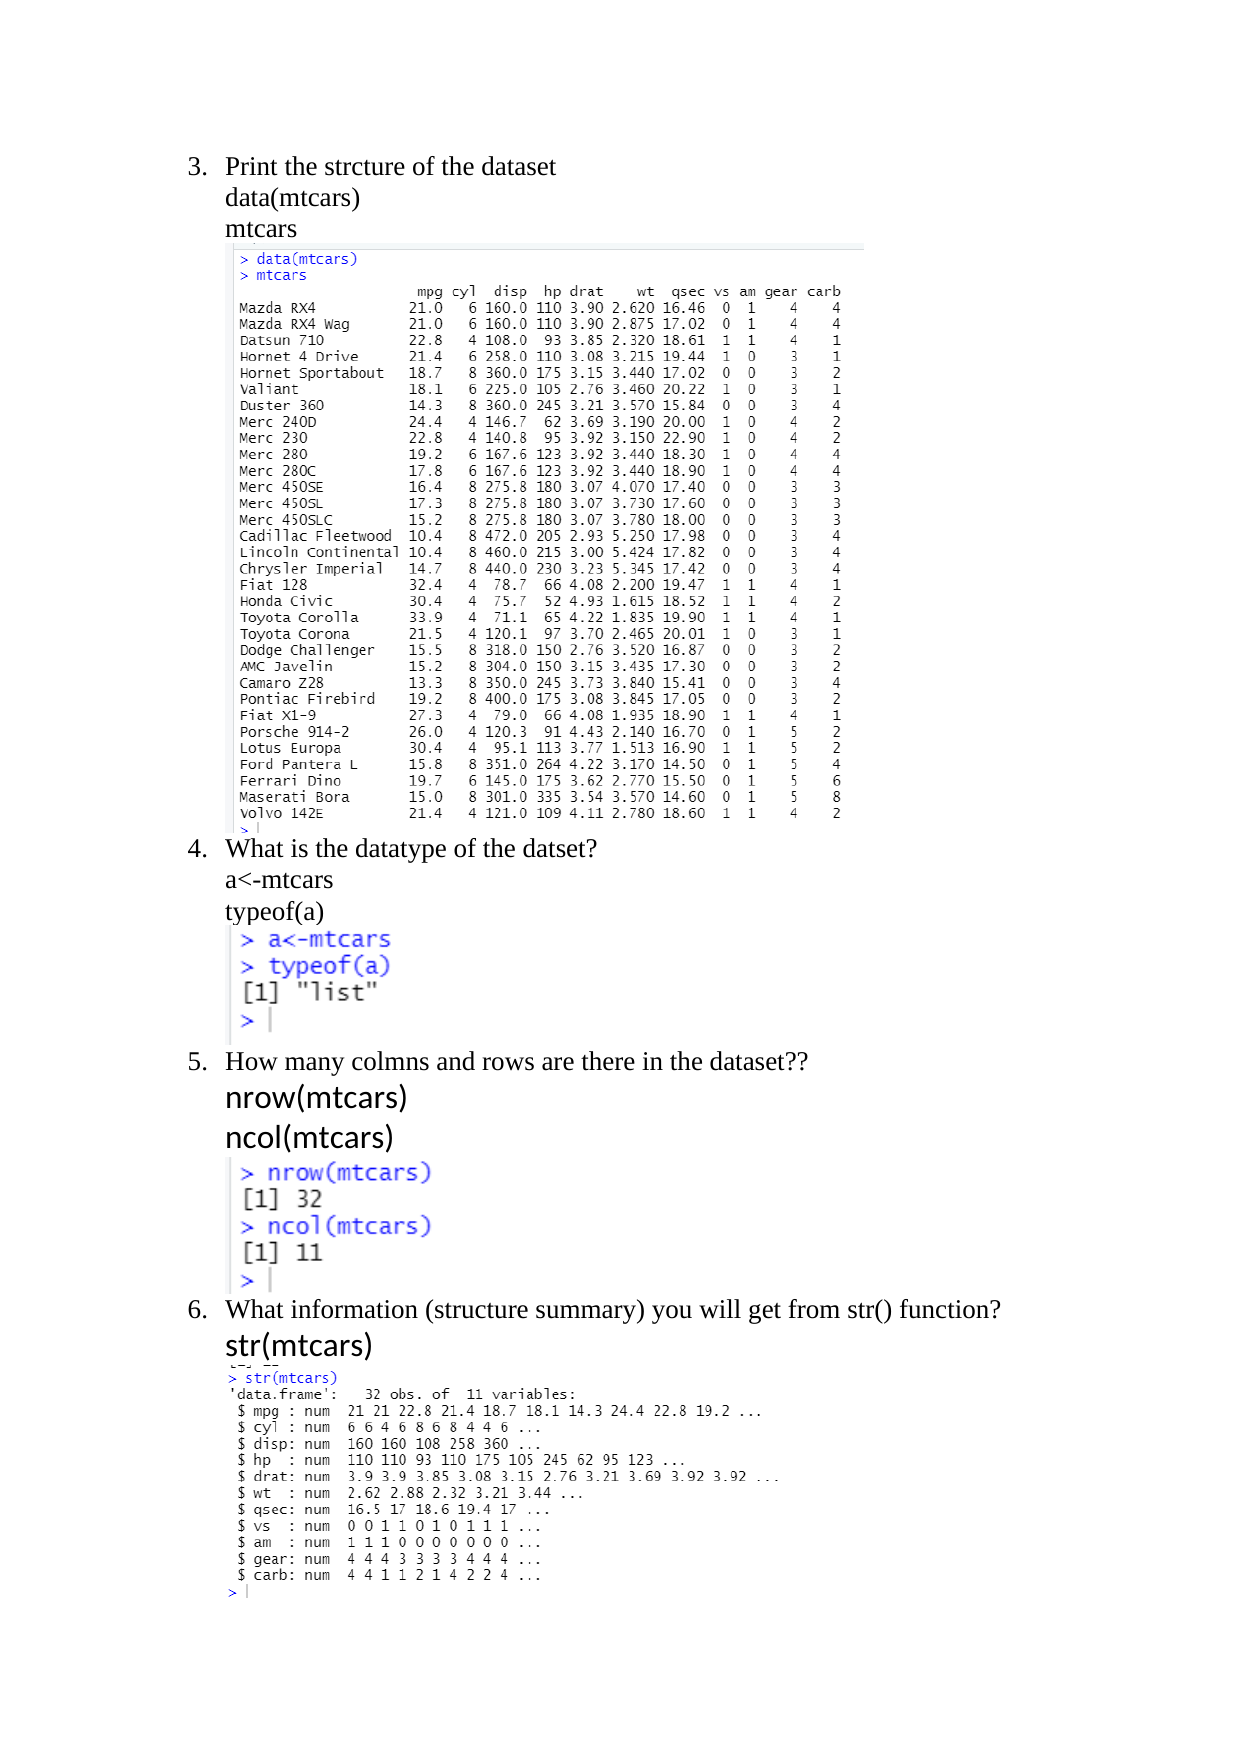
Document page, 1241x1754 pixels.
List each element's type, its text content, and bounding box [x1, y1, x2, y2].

list Print the strcture of the dataset [187, 150, 1090, 181]
list mtcars [225, 212, 1090, 243]
picture [225, 1157, 547, 1294]
list What is the datatype of the datset? [187, 832, 1090, 863]
list What information (structure summary) you will get from str() function? [187, 1293, 1090, 1324]
list data(mtcars) [225, 181, 1090, 212]
list a<-mtcars [225, 863, 1090, 895]
list nrow(mtcars) [225, 1076, 1090, 1116]
picture [225, 1365, 808, 1598]
list ncol(mtcars) [225, 1116, 1090, 1157]
picture [225, 243, 864, 833]
list typeof(a) [225, 895, 1090, 926]
list str(mtcars) [225, 1324, 1090, 1365]
picture [225, 925, 510, 1045]
list How many colmns and rows are there in the dataset?? [187, 1044, 1090, 1076]
